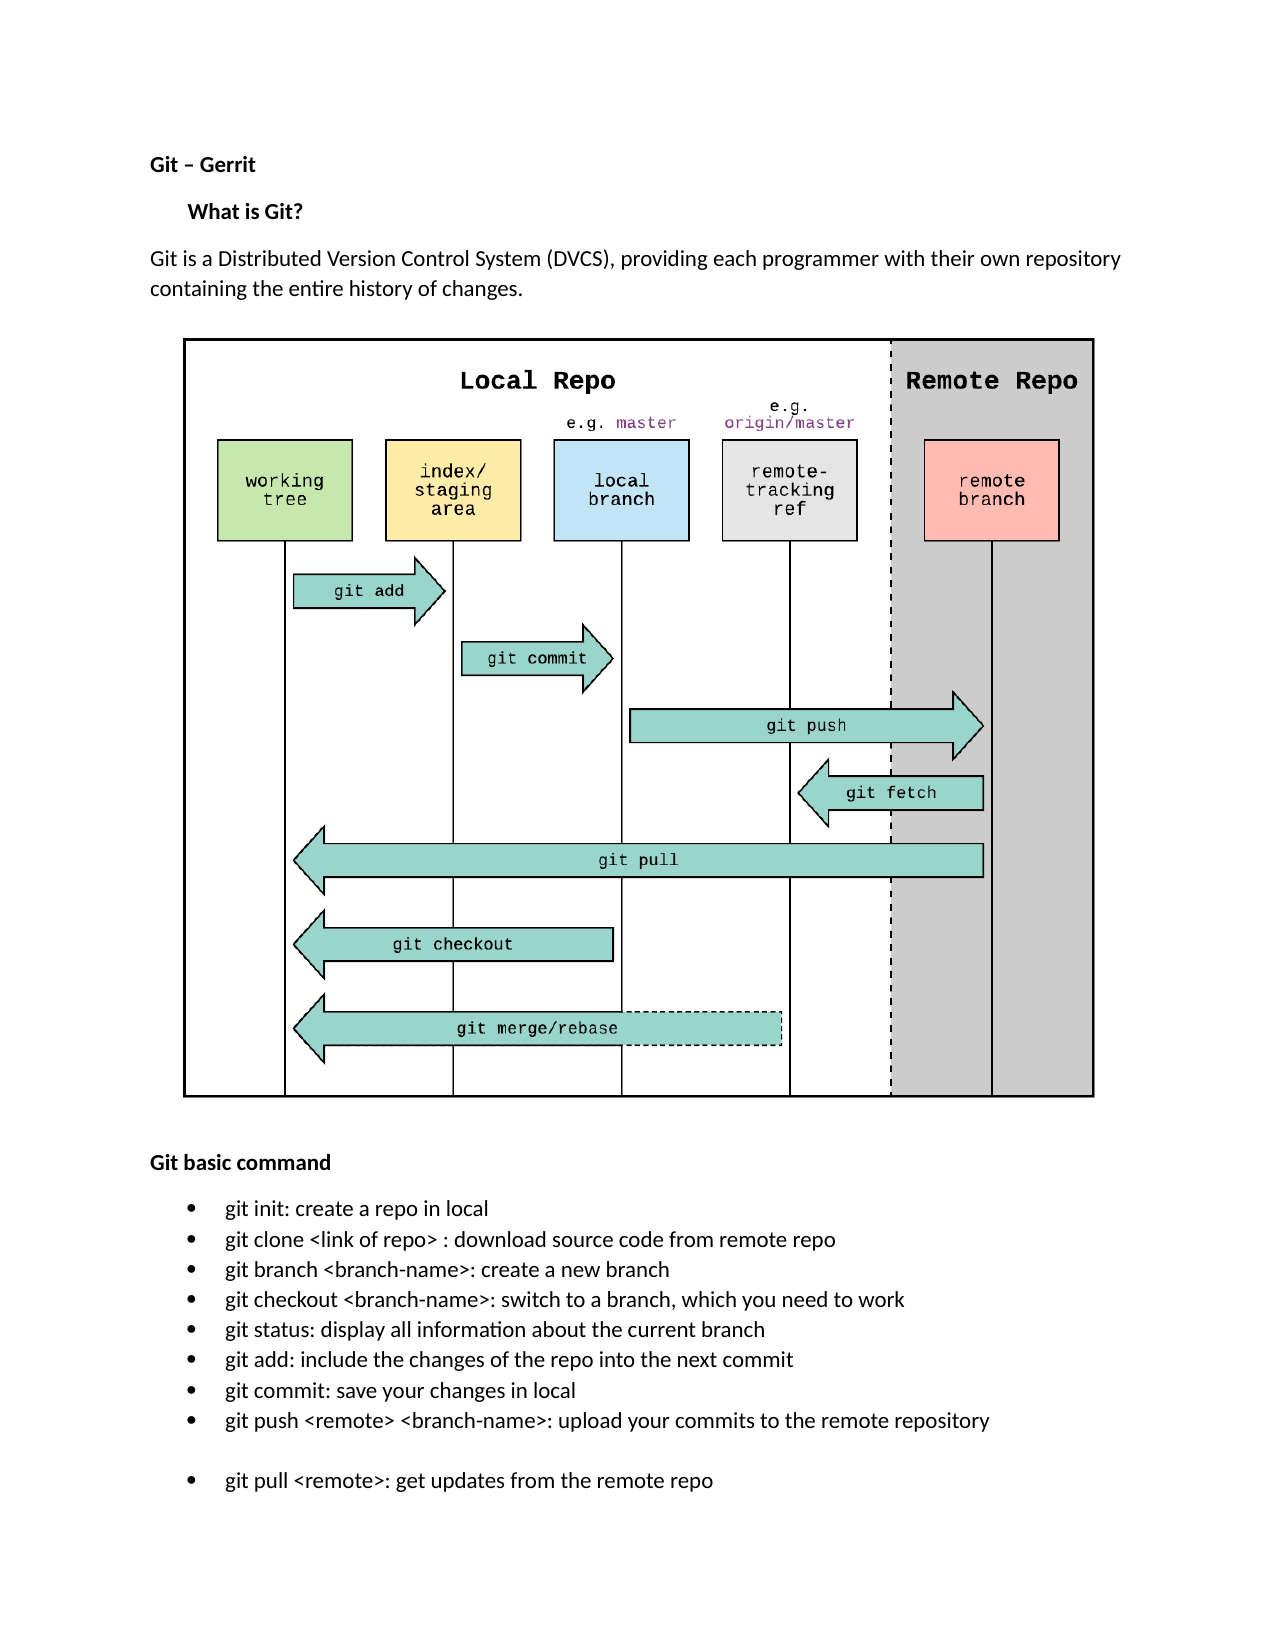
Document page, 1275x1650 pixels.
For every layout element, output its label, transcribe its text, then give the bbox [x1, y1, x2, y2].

text Git basic command [150, 1148, 1125, 1176]
list git clone <link of repo> : download source code from remote repo [187, 1225, 1125, 1253]
list git branch <branch-name>: create a new branch [187, 1255, 1125, 1283]
text What is Git? [187, 197, 1125, 225]
list git add: include the changes of the repo into the next commit [187, 1346, 1125, 1373]
list git status: display all information about the current branch [187, 1315, 1125, 1343]
list git pull <remote>: get updates from the remote repo [187, 1466, 1125, 1494]
list git push <remote> <branch-name>: upload your commits to the remote repository [187, 1406, 1125, 1434]
list git commit: save your changes in local [187, 1376, 1125, 1404]
text Git – Gerrit [150, 150, 1125, 178]
list git init: create a repo in local [187, 1194, 1125, 1222]
picture [150, 304, 1125, 1129]
text Git is a Distributed Version Control System (DVCS), providing each programmer with their own repository containing the entire history of changes. [150, 244, 1125, 304]
list git checkout <branch-name>: switch to a branch, which you need to work [187, 1285, 1125, 1313]
